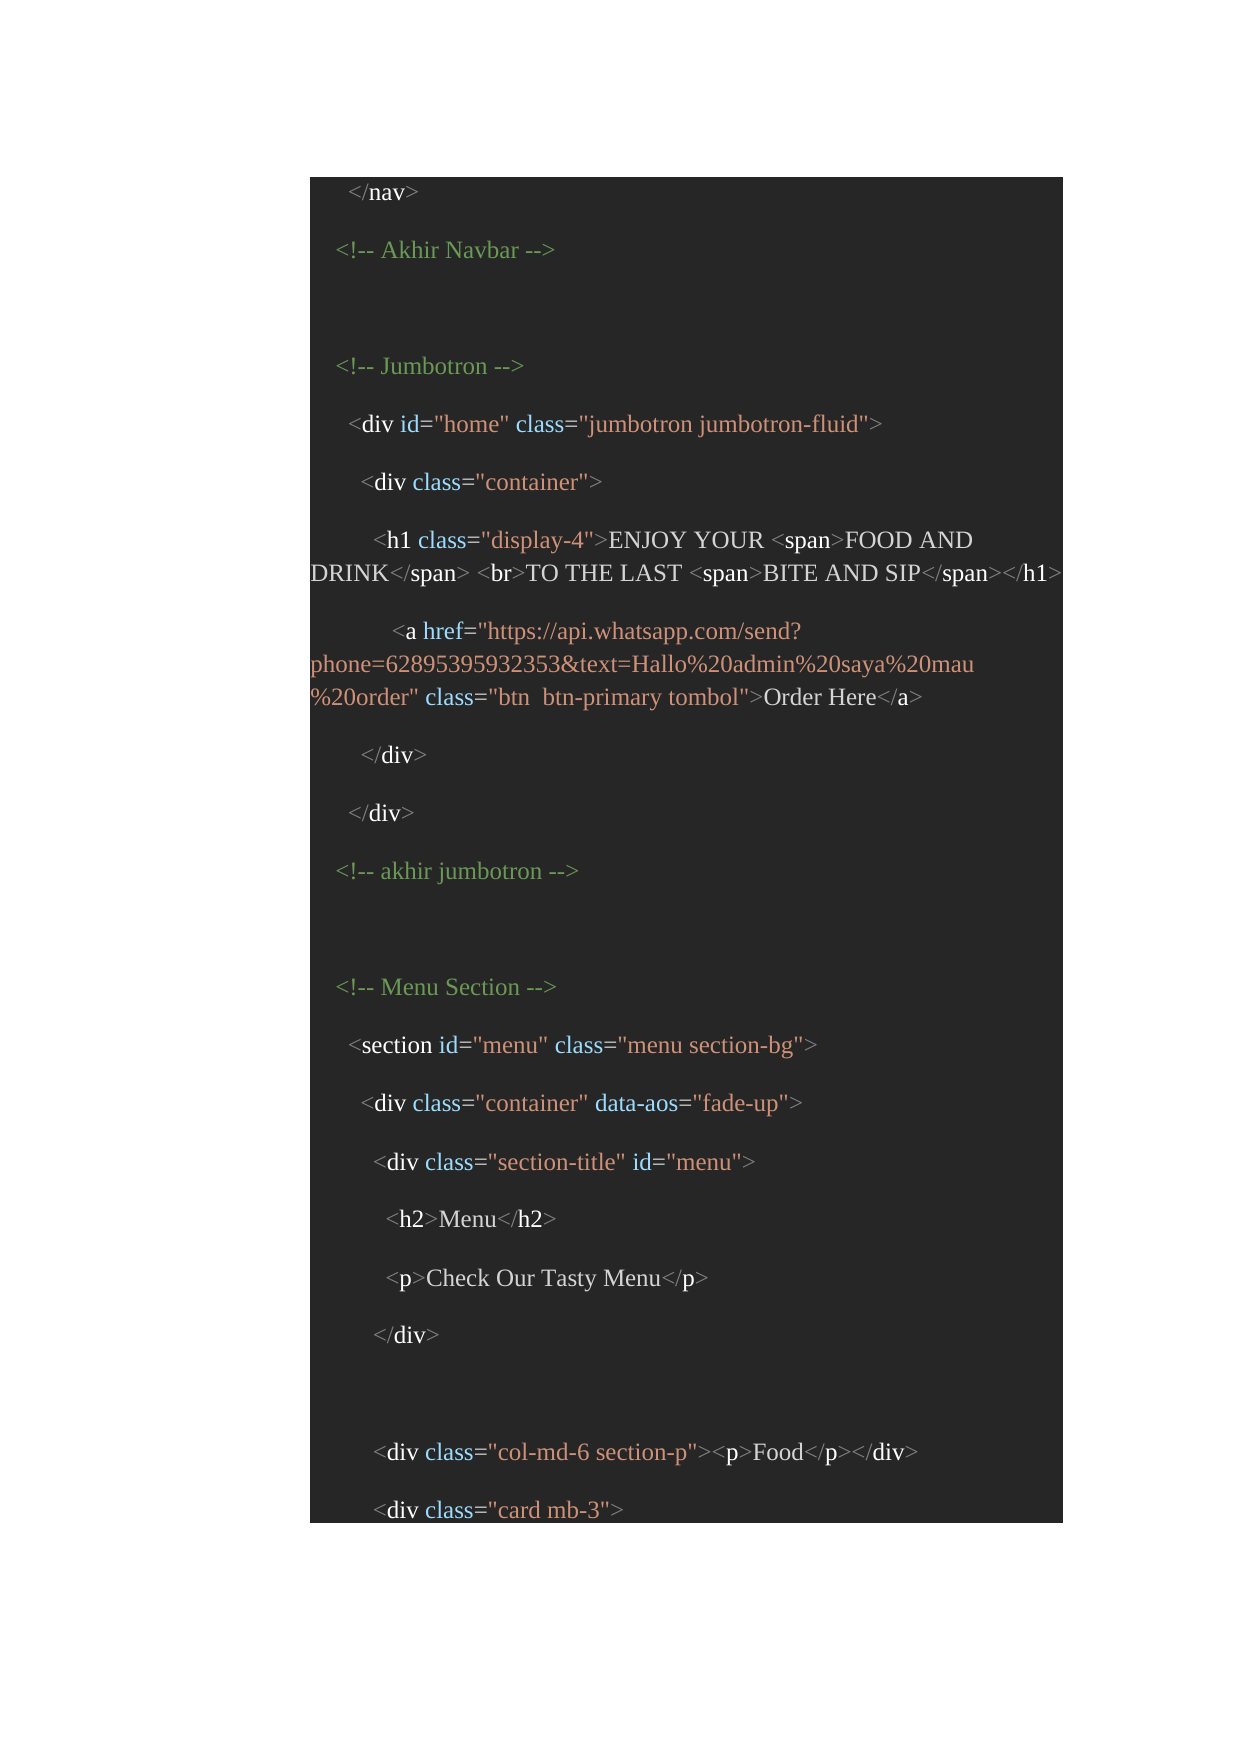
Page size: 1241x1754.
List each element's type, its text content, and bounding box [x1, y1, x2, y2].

text <!-- Jumbotron --> [310, 351, 1063, 380]
text <div class="container" data-aos="fade-up"> [310, 1088, 1063, 1117]
text <div class="col-md-6 section-p"><p>Food</p></div> [310, 1437, 1063, 1465]
text <h2>Menu</h2> [310, 1204, 1063, 1233]
text <div class="card mb-3"> [310, 1495, 1063, 1523]
text <p>Check Our Tasty Menu</p> [310, 1263, 1063, 1291]
text <!-- akhir jumbotron --> [310, 856, 1063, 885]
text <!-- Menu Section --> [310, 972, 1063, 1001]
text </div> [310, 1321, 1063, 1349]
text <div id="home" class="jumbotron jumbotron-fluid"> [310, 409, 1063, 438]
text <a href="https://api.whatsapp.com/send?phone=62895395932353&text=Hallo%20admin%20saya%20mau%20order" class="btn btn-primary tombol">Order Here</a> [310, 616, 1063, 711]
text <div class="container"> [310, 467, 1063, 496]
text </div> [310, 740, 1063, 769]
text <h1 class="display-4">ENJOY YOUR <span>FOOD AND DRINK</span> <br>TO THE LAST <span>BITE AND SIP</span></h1> [310, 525, 1063, 587]
text </div> [310, 798, 1063, 827]
text </nav> [310, 177, 1063, 206]
text <!-- Akhir Navbar --> [310, 235, 1063, 264]
text <div class="section-title" id="menu"> [310, 1147, 1063, 1175]
text <section id="menu" class="menu section-bg"> [310, 1031, 1063, 1059]
